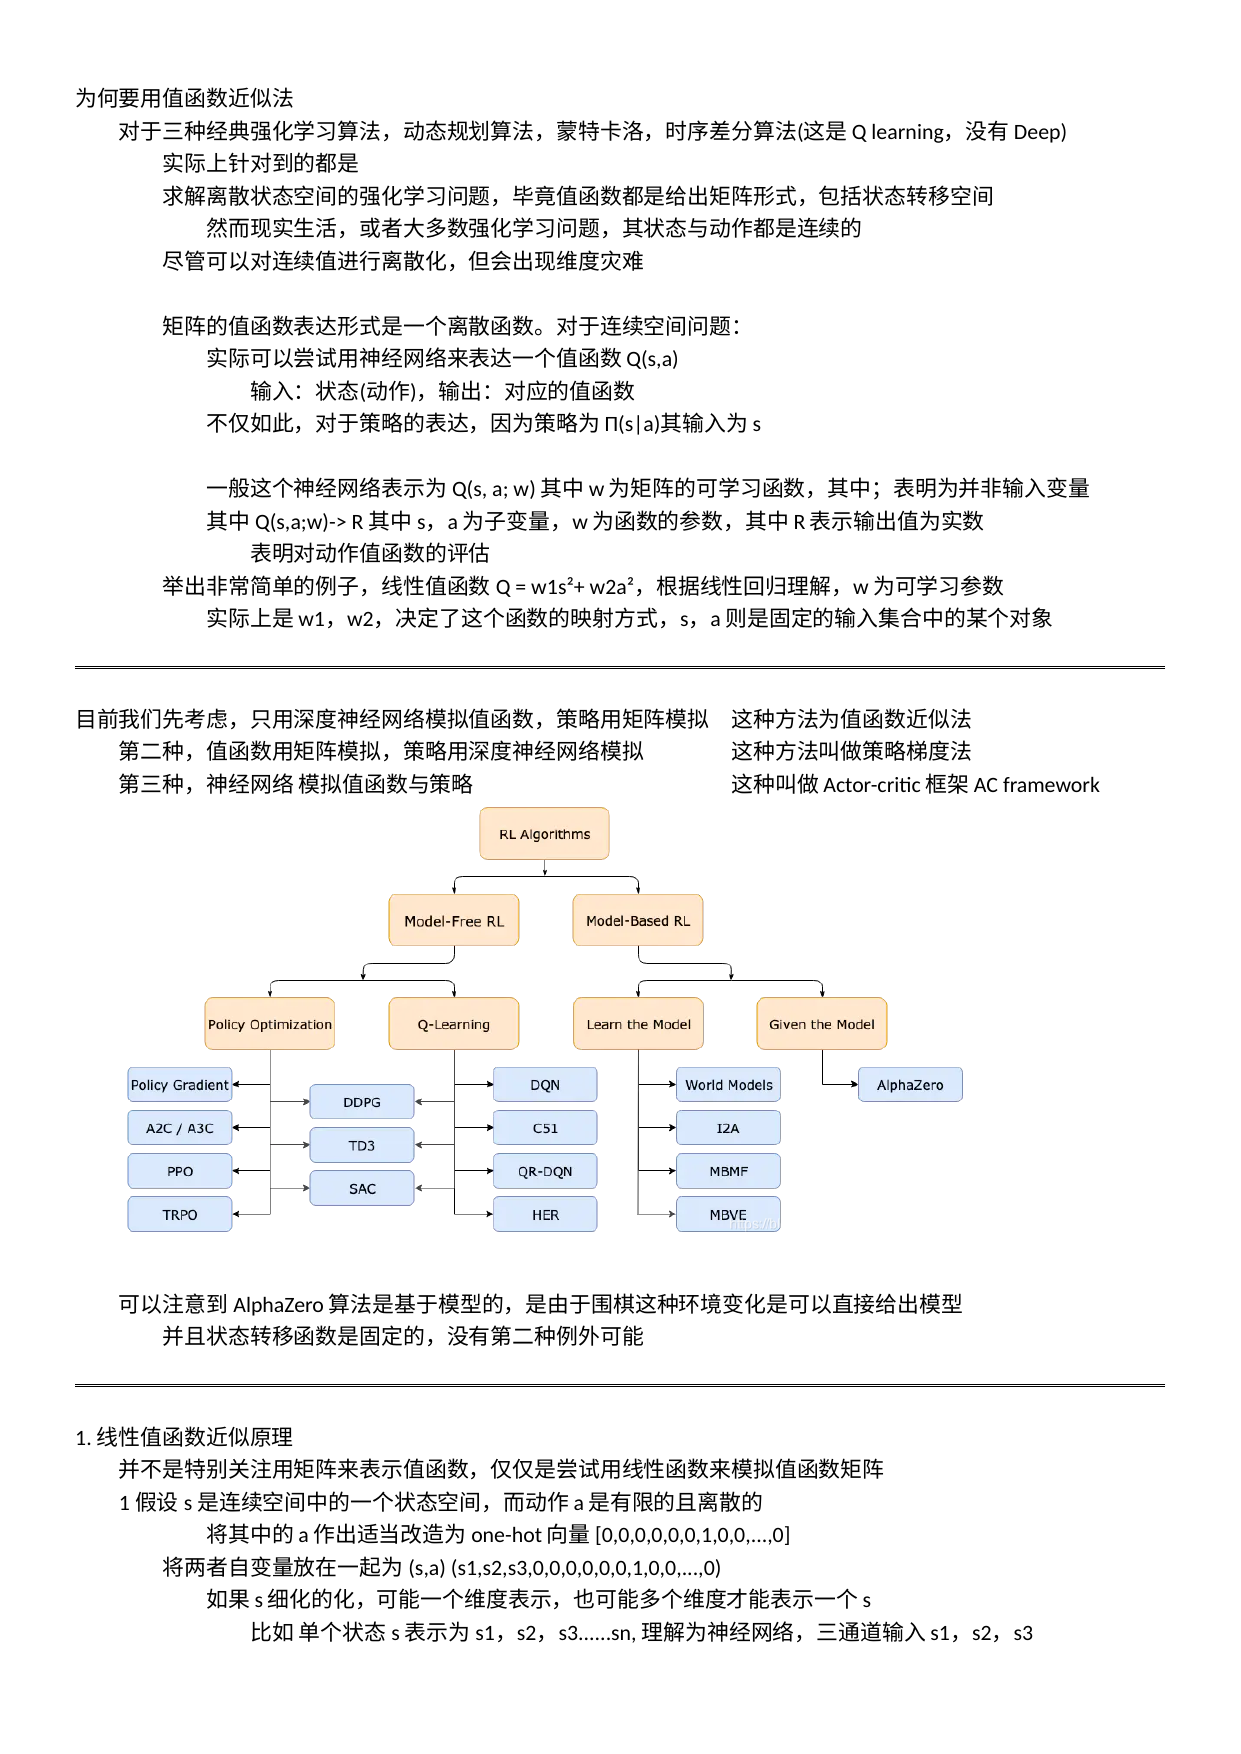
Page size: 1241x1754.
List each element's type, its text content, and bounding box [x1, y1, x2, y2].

text 一般这个神经网络表示为 Q(s, a; w) 其中w为矩阵的可学习函数，其中；表明为并非输入变量 [162, 471, 1165, 503]
list 线性值函数近似原理 [75, 1419, 1165, 1452]
list 将两者自变量放在一起为 (s,a) (s1,s2,s3,0,0,0,0,0,0,1,0,0,...,0) [119, 1549, 1165, 1582]
text 尽管可以对连续值进行离散化，但会出现维度灾难 [119, 243, 1165, 276]
text 可以注意到 AlphaZero 算法是基于模型的，是由于围棋这种环境变化是可以直接给出模型 [75, 1286, 1165, 1319]
text 为何要用值函数近似法 [75, 81, 1165, 113]
text 举出非常简单的例子，线性值函数 Q = w1s²+ w2a²，根据线性回归理解，w为可学习参数 [119, 568, 1165, 601]
list 将其中的a作出适当改造为 one-hot向量 [0,0,0,0,0,0,1,0,0,...,0] [162, 1517, 1165, 1549]
list 比如 单个状态 s 表示为 s1，s2，s3......sn, 理解为神经网络，三通道输入s1，s2，s3 [206, 1614, 1165, 1647]
text 矩阵的值函数表达形式是一个离散函数。对于连续空间问题： [119, 308, 1165, 341]
text 不仅如此，对于策略的表达，因为策略为Π(s|a)其输入为s [162, 406, 1165, 438]
text 输入：状态(动作)，输出：对应的值函数 [206, 373, 1165, 406]
text 实际上针对到的都是 [119, 146, 1165, 178]
text 其中 Q(s,a;w)-> R 其中 s，a 为子变量，w为函数的参数，其中R表示输出值为实数 [162, 503, 1165, 536]
text 实际可以尝试用神经网络来表达一个值函数Q(s,a) [162, 341, 1165, 373]
text 目前我们先考虑，只用深度神经网络模拟值函数，策略用矩阵模拟 这种方法为值函数近似法 [75, 701, 1165, 734]
text 第二种，值函数用矩阵模拟，策略用深度神经网络模拟 这种方法叫做策略梯度法 [75, 734, 1165, 766]
text 对于三种经典强化学习算法，动态规划算法，蒙特卡洛，时序差分算法(这是Q learning，没有Deep) [75, 113, 1165, 146]
text 然而现实生活，或者大多数强化学习问题，其状态与动作都是连续的 [162, 211, 1165, 243]
picture [118, 798, 971, 1240]
text 表明对动作值函数的评估 [206, 536, 1165, 568]
text 第三种，神经网络 模拟值函数与策略 这种叫做Actor-critic框架 AC framework [75, 766, 1165, 799]
list 1 假设 s 是连续空间中的一个状态空间，而动作a是有限的且离散的 [75, 1484, 1165, 1517]
list 如果s细化的化，可能一个维度表示，也可能多个维度才能表示一个s [162, 1582, 1165, 1614]
text 实际上是w1，w2，决定了这个函数的映射方式，s，a则是固定的输入集合中的某个对象 [162, 601, 1165, 633]
text 并且状态转移函数是固定的，没有第二种例外可能 [119, 1319, 1165, 1351]
list 并不是特别关注用矩阵来表示值函数，仅仅是尝试用线性函数来模拟值函数矩阵 [119, 1452, 1165, 1484]
text 求解离散状态空间的强化学习问题，毕竟值函数都是给出矩阵形式，包括状态转移空间 [119, 178, 1165, 211]
